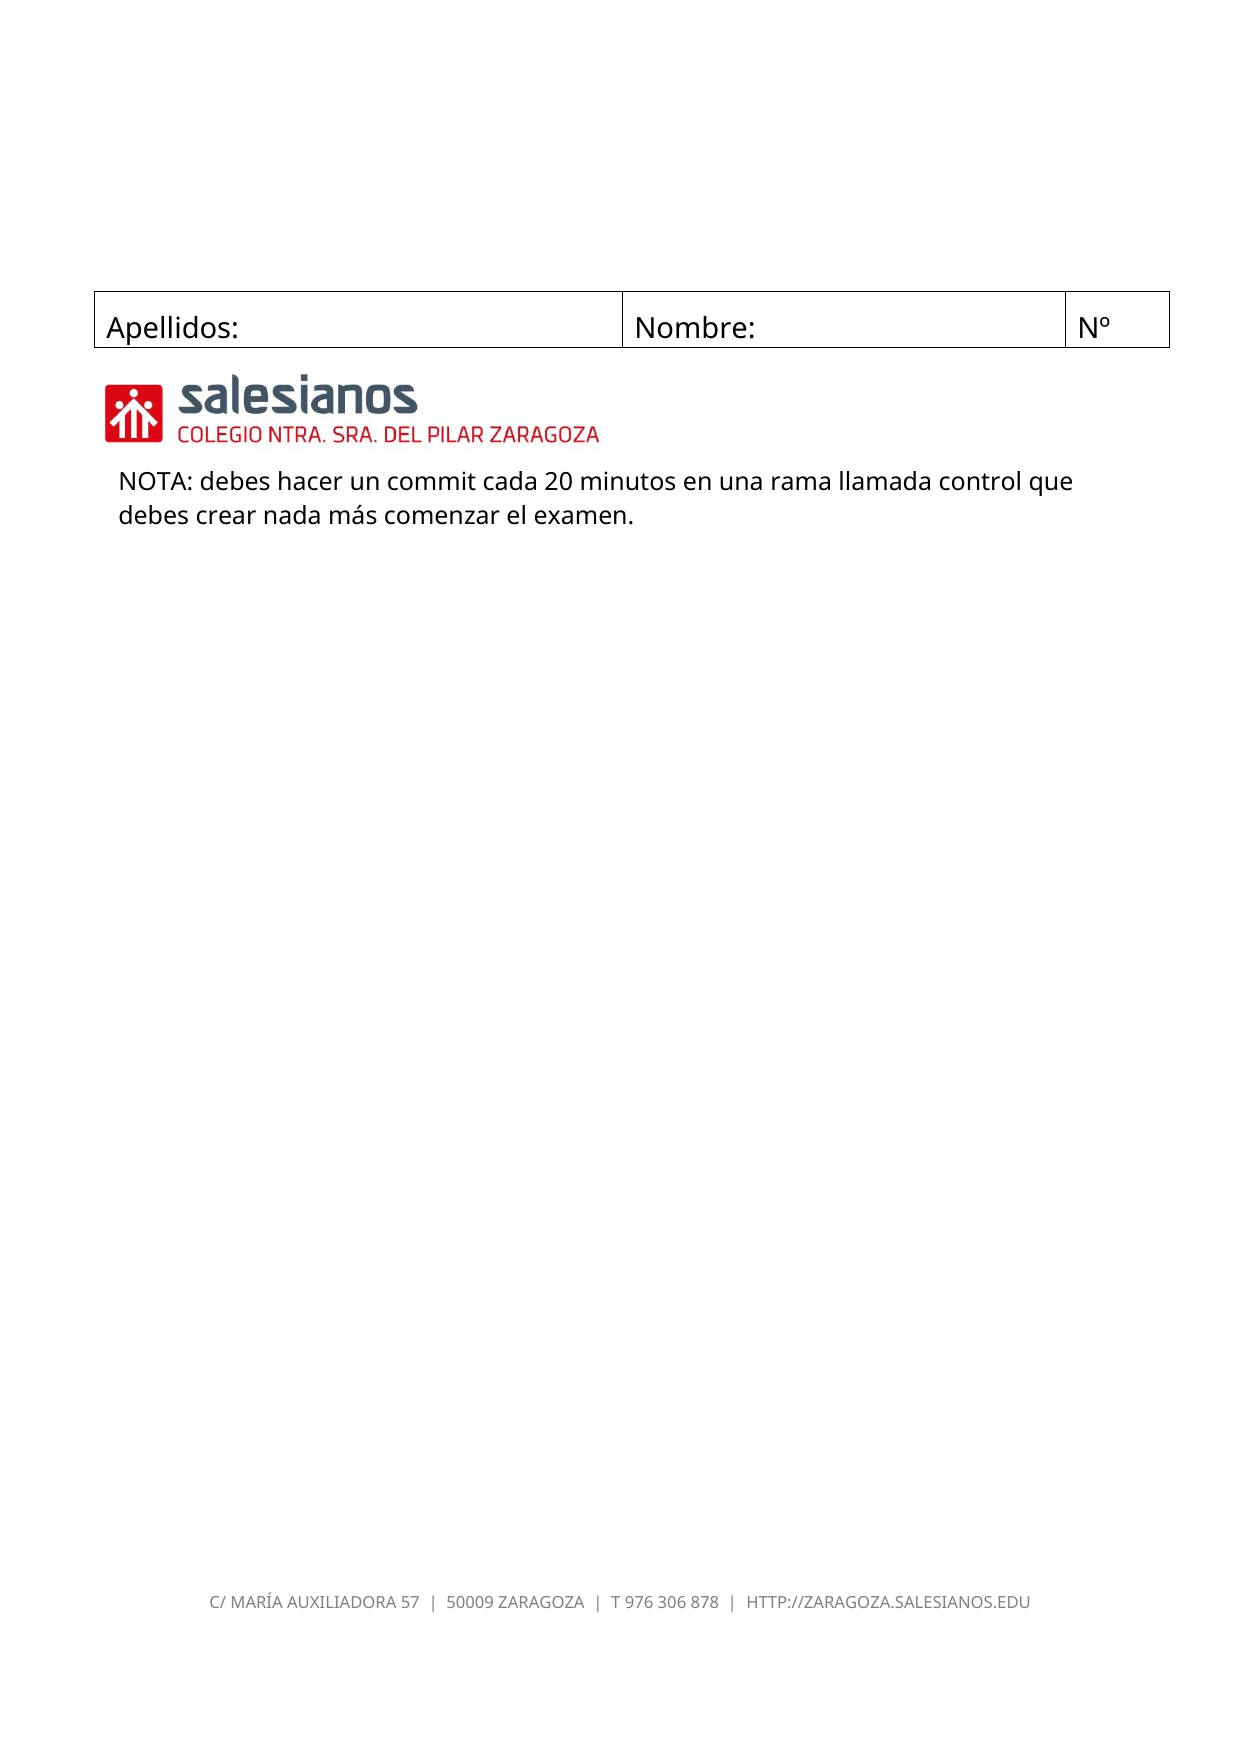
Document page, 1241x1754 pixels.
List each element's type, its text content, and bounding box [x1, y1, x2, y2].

text NOTA: debes hacer un commit cada 20 minutos en una rama llamada control que debes crear nada más comenzar el examen. [118, 463, 1122, 531]
picture [88, 362, 618, 464]
